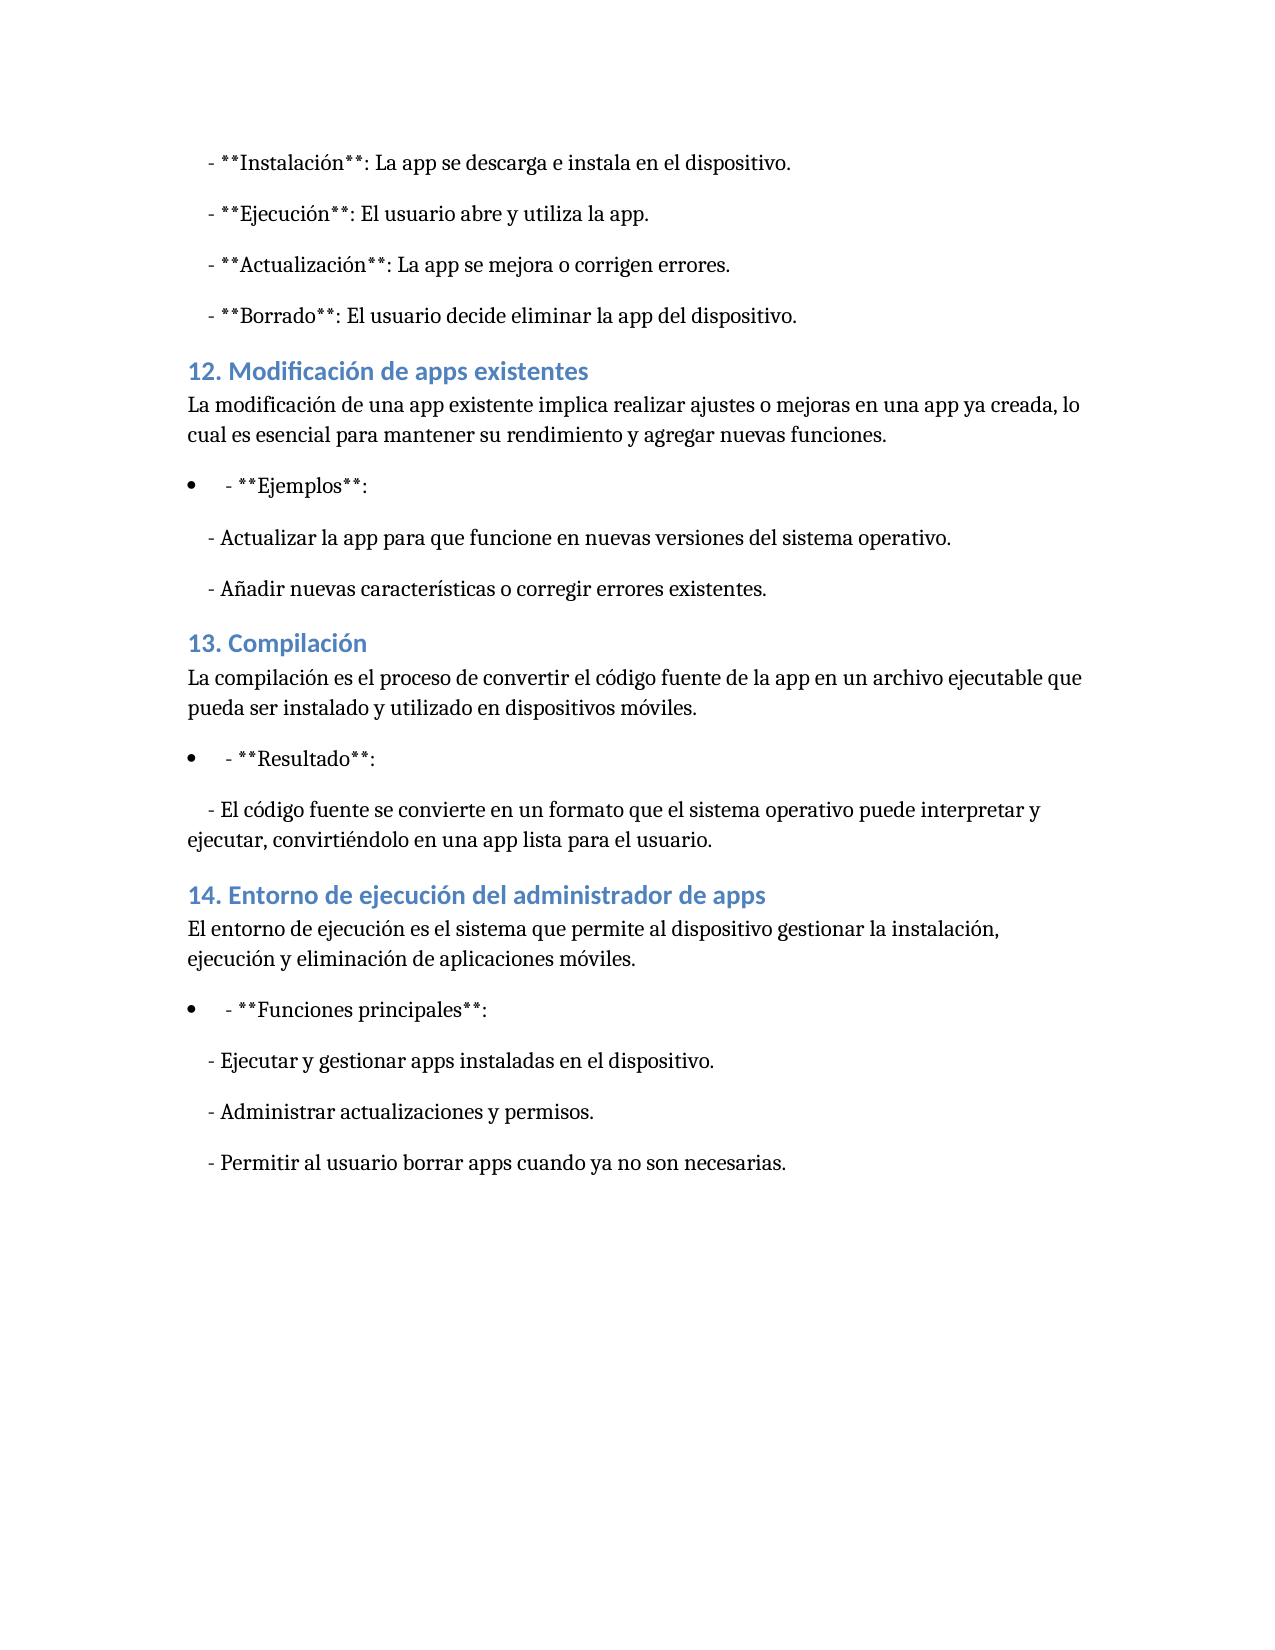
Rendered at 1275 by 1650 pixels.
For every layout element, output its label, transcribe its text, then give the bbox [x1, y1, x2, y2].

text - Administrar actualizaciones y permisos. [187, 1099, 1087, 1126]
text - Ejecutar y gestionar apps instaladas en el dispositivo. [187, 1048, 1087, 1074]
list - **Funciones principales**: [187, 997, 1087, 1023]
subtitle 13. Compilación [187, 626, 1087, 659]
subtitle 14. Entorno de ejecución del administrador de apps [187, 878, 1087, 911]
text - **Ejecución**: El usuario abre y utiliza la app. [187, 201, 1087, 227]
subtitle 12. Modificación de apps existentes [187, 354, 1087, 387]
text El entorno de ejecución es el sistema que permite al dispositivo gestionar la instalación, ejecución y eliminación de aplicaciones móviles. [187, 916, 1087, 972]
text - Actualizar la app para que funcione en nuevas versiones del sistema operativo. [187, 524, 1087, 551]
text - **Actualización**: La app se mejora o corrigen errores. [187, 252, 1087, 278]
list - **Resultado**: [187, 746, 1087, 772]
text - El código fuente se convierte en un formato que el sistema operativo puede interpretar y ejecutar, convirtiéndolo en una app lista para el usuario. [187, 797, 1087, 853]
text - **Instalación**: La app se descarga e instala en el dispositivo. [187, 150, 1087, 176]
text - **Borrado**: El usuario decide eliminar la app del dispositivo. [187, 303, 1087, 329]
text - Añadir nuevas características o corregir errores existentes. [187, 575, 1087, 602]
list - **Ejemplos**: [187, 473, 1087, 500]
text La modificación de una app existente implica realizar ajustes o mejoras en una app ya creada, lo cual es esencial para mantener su rendimiento y agregar nuevas funciones. [187, 392, 1087, 449]
text - Permitir al usuario borrar apps cuando ya no son necesarias. [187, 1150, 1087, 1177]
text La compilación es el proceso de convertir el código fuente de la app en un archivo ejecutable que pueda ser instalado y utilizado en dispositivos móviles. [187, 664, 1087, 721]
